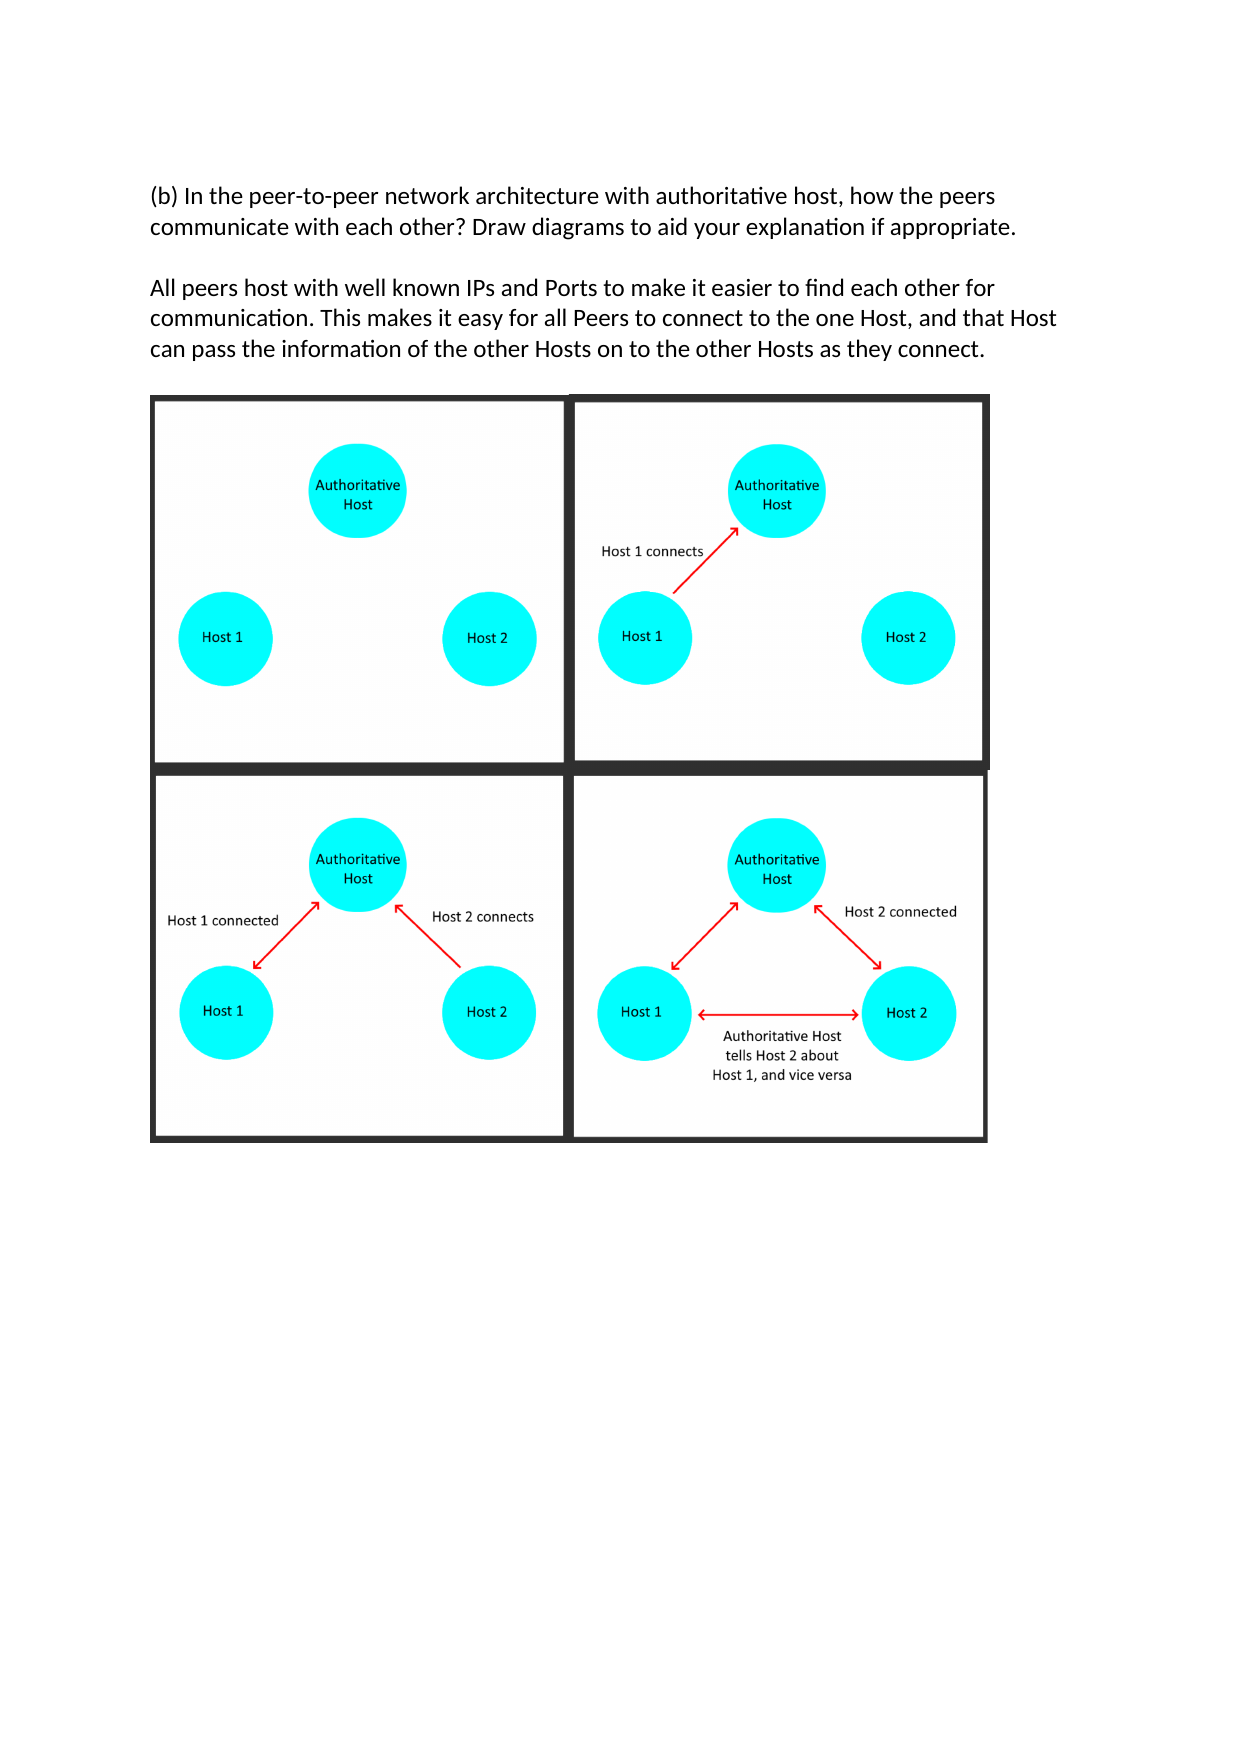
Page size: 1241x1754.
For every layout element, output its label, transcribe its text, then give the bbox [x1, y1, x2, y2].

text (b) In the peer-to-peer network architecture with authoritative host, how the peers communicate with each other? Draw diagrams to aid your explanation if appropriate. [150, 181, 1090, 242]
text All peers host with well known IPs and Ports to make it easier to find each other for communication. This makes it easy for all Peers to connect to the one Host, and that Host can pass the information of the other Hosts on to the other Hosts as they connect. [150, 272, 1090, 364]
picture [150, 394, 990, 1143]
